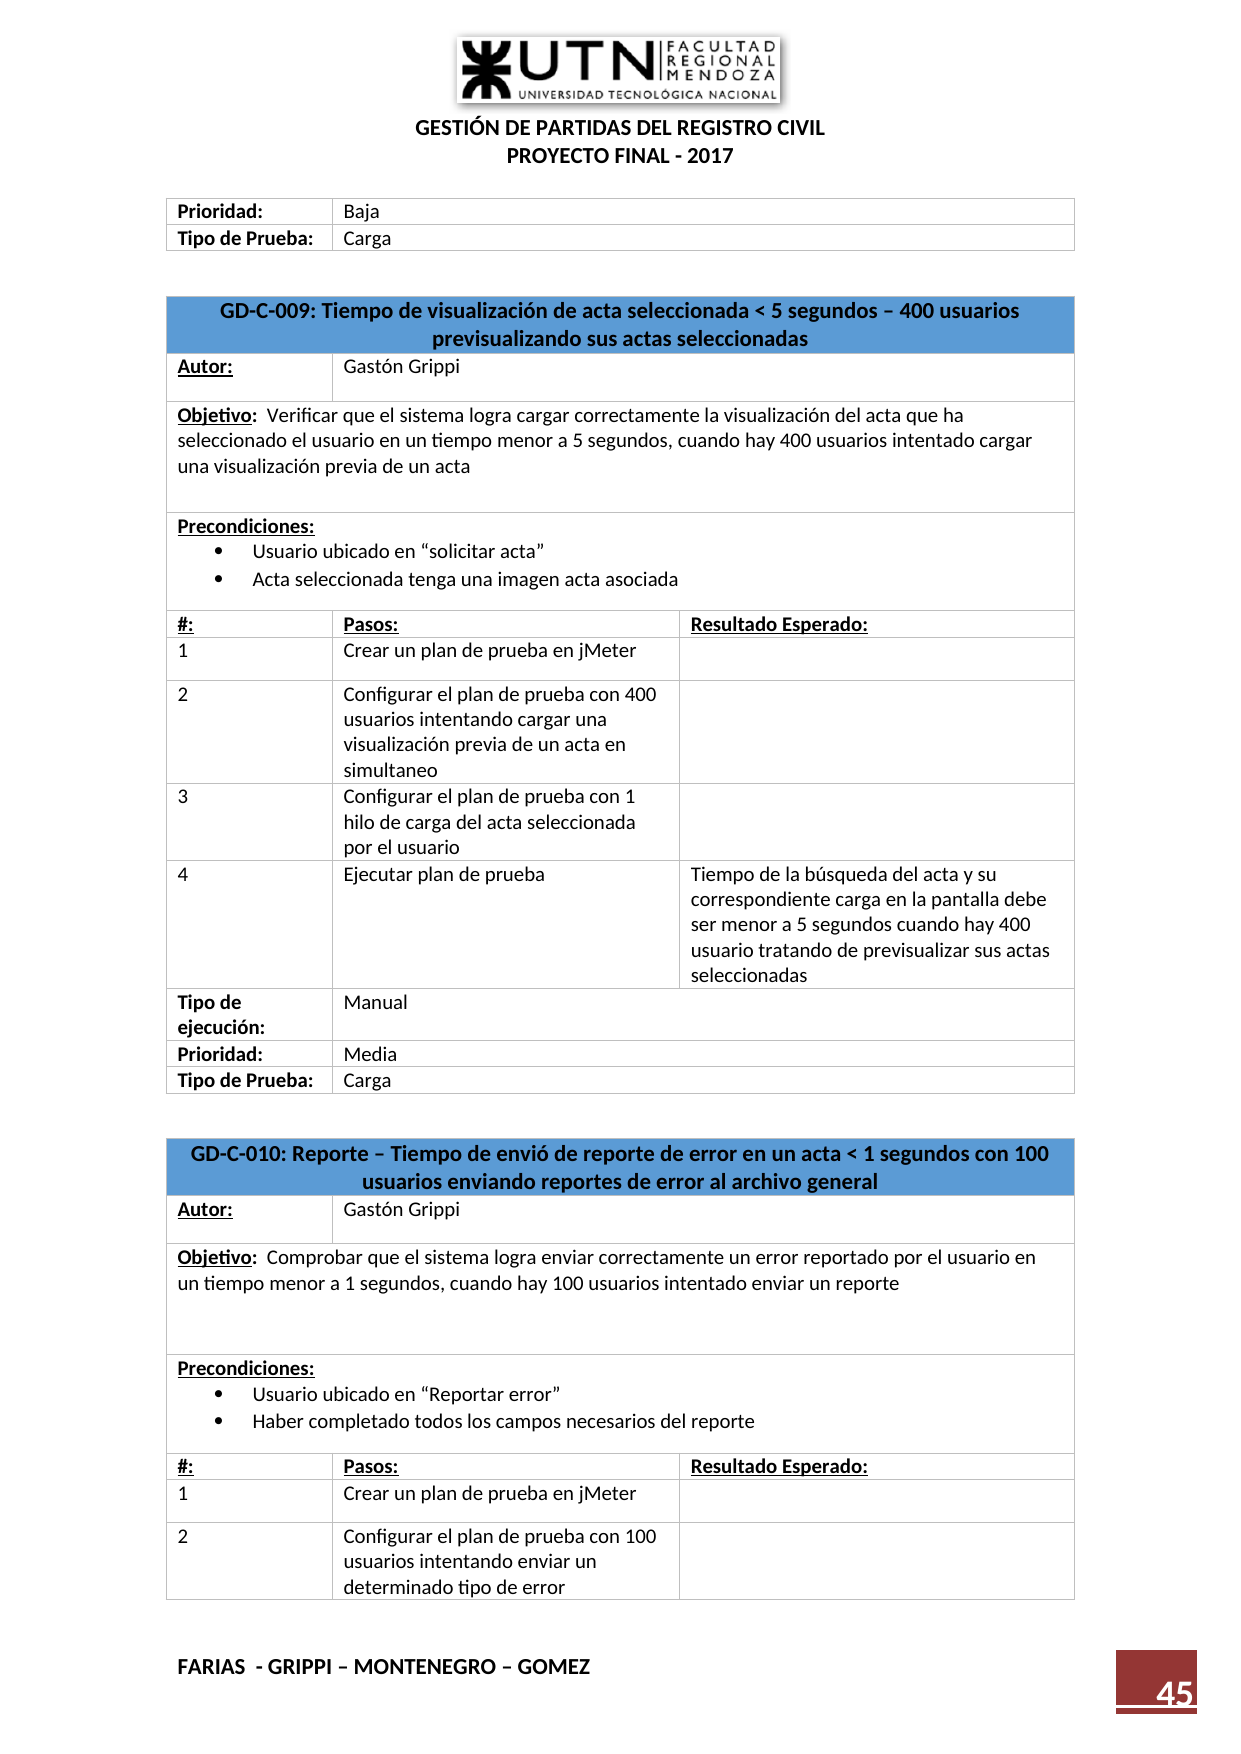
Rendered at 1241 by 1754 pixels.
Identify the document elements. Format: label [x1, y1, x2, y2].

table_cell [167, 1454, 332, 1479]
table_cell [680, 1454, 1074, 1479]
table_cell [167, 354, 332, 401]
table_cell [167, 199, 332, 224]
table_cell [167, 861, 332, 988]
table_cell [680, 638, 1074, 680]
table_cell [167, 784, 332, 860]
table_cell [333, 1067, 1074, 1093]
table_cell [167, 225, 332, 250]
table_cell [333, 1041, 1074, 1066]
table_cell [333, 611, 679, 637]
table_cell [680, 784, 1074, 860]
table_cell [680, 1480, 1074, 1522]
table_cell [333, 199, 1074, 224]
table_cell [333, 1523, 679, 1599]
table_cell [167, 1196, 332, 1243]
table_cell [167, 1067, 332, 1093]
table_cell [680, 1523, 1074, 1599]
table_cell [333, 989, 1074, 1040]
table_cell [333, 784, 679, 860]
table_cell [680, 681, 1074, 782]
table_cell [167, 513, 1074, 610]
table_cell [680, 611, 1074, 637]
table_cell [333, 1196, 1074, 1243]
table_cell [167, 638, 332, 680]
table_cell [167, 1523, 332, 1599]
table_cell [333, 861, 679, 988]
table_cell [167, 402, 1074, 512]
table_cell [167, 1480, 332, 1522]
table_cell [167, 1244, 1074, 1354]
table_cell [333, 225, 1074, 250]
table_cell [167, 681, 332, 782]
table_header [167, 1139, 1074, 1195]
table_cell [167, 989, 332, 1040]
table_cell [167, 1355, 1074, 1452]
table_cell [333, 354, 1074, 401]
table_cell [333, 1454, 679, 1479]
picture [449, 29, 791, 114]
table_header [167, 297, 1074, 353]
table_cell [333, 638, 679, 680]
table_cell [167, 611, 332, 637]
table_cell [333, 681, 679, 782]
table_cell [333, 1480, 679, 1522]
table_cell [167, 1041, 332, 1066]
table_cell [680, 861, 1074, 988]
